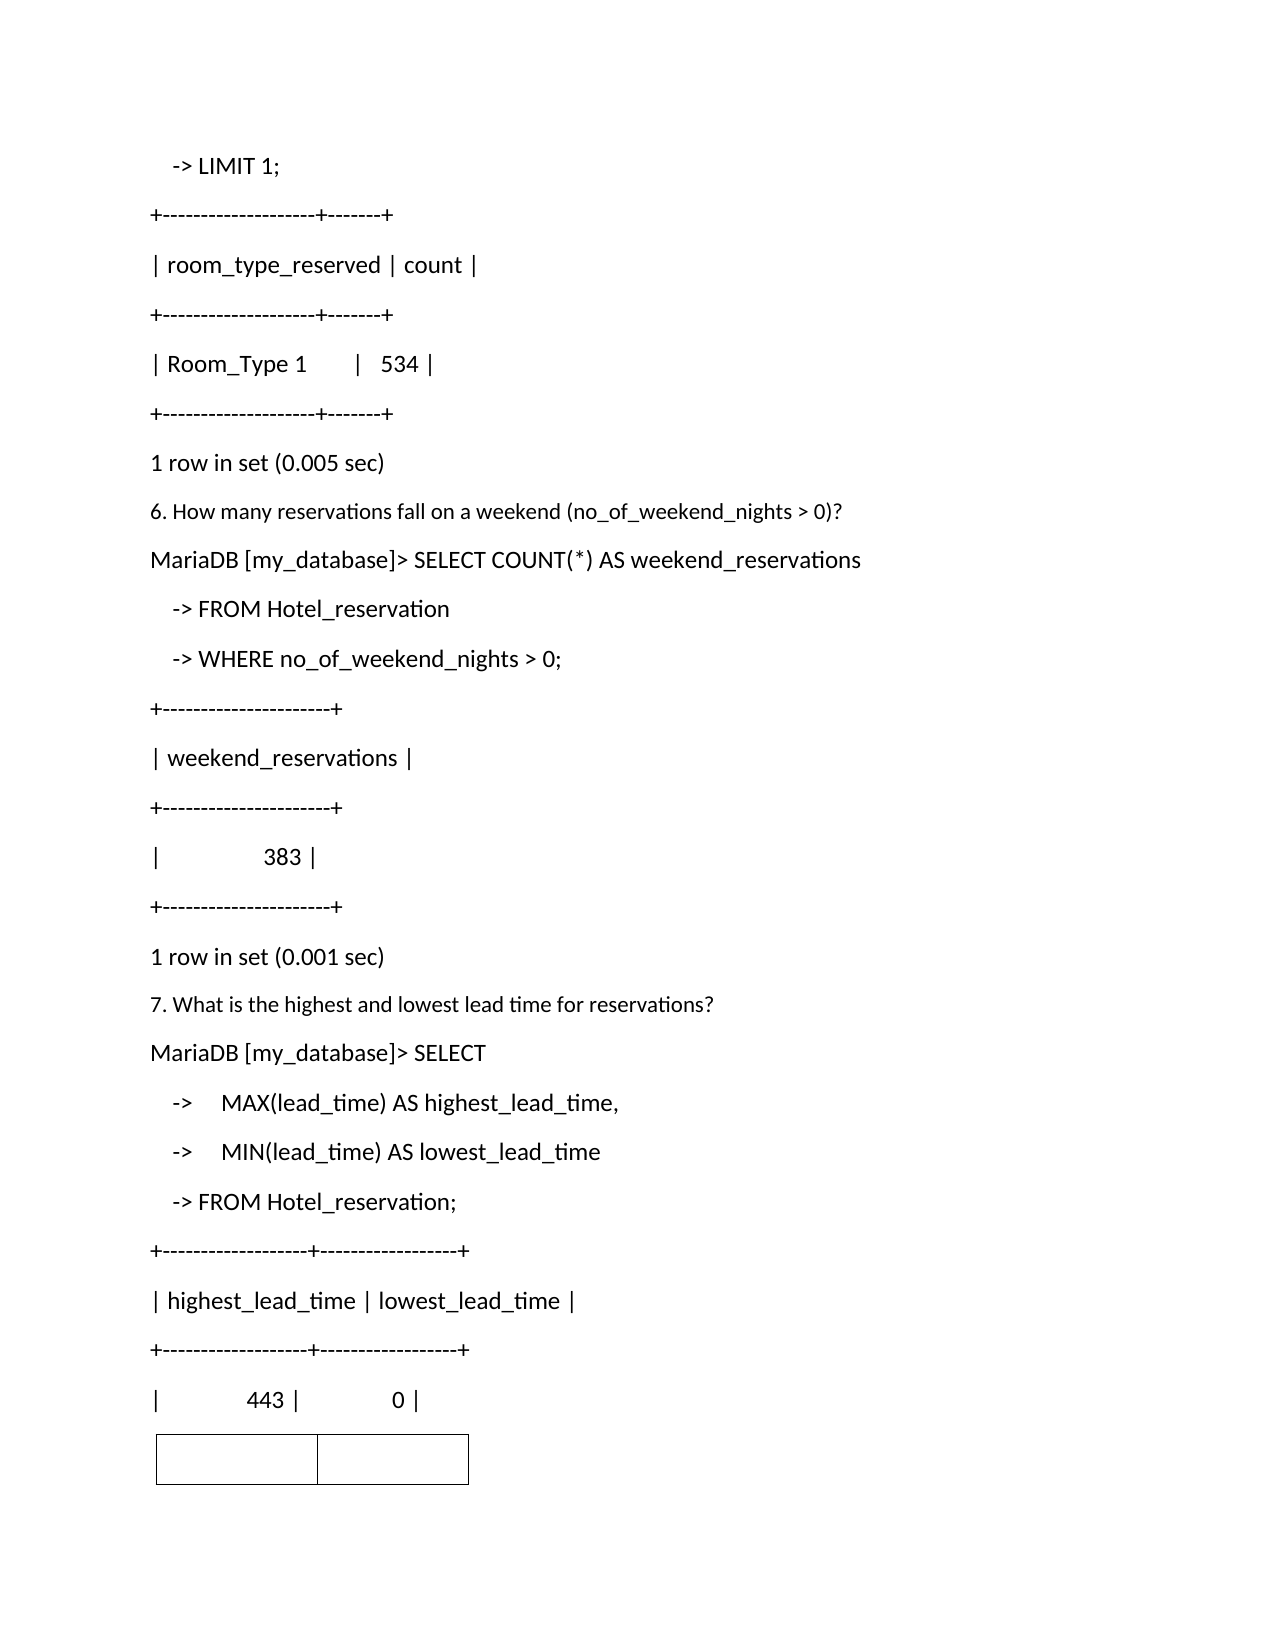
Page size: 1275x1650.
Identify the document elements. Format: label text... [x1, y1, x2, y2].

text | 383 | [150, 841, 1125, 872]
text | 443 | 0 | [150, 1384, 1125, 1415]
text -> MAX(lead_time) AS highest_lead_time, [150, 1087, 1125, 1117]
text | highest_lead_time | lowest_lead_time | [150, 1285, 1125, 1316]
text +----------------------+ [150, 693, 1125, 723]
text -> WHERE no_of_weekend_nights > 0; [150, 643, 1125, 674]
table_header [318, 1435, 468, 1484]
text 1 row in set (0.001 sec) [150, 941, 1125, 971]
text +--------------------+-------+ [150, 299, 1125, 329]
text 1 row in set (0.005 sec) [150, 447, 1125, 478]
text +-------------------+------------------+ [150, 1334, 1125, 1365]
text -> FROM Hotel_reservation [150, 593, 1125, 624]
text 7. What is the highest and lowest lead time for reservations? [150, 990, 1125, 1018]
text +----------------------+ [150, 792, 1125, 822]
text | room_type_reserved | count | [150, 249, 1125, 280]
text -> MIN(lead_time) AS lowest_lead_time [150, 1136, 1125, 1167]
text | Room_Type 1 | 534 | [150, 348, 1125, 379]
text +--------------------+-------+ [150, 199, 1125, 230]
text MariaDB [my_database]> SELECT [150, 1037, 1125, 1068]
text | weekend_reservations | [150, 742, 1125, 773]
text +----------------------+ [150, 891, 1125, 922]
table_header [157, 1435, 317, 1484]
text +--------------------+-------+ [150, 398, 1125, 428]
text -> LIMIT 1; [150, 150, 1125, 181]
text +-------------------+------------------+ [150, 1235, 1125, 1266]
text 6. How many reservations fall on a weekend (no_of_weekend_nights > 0)? [150, 497, 1125, 525]
text MariaDB [my_database]> SELECT COUNT(*) AS weekend_reservations [150, 544, 1125, 574]
text -> FROM Hotel_reservation; [150, 1186, 1125, 1216]
